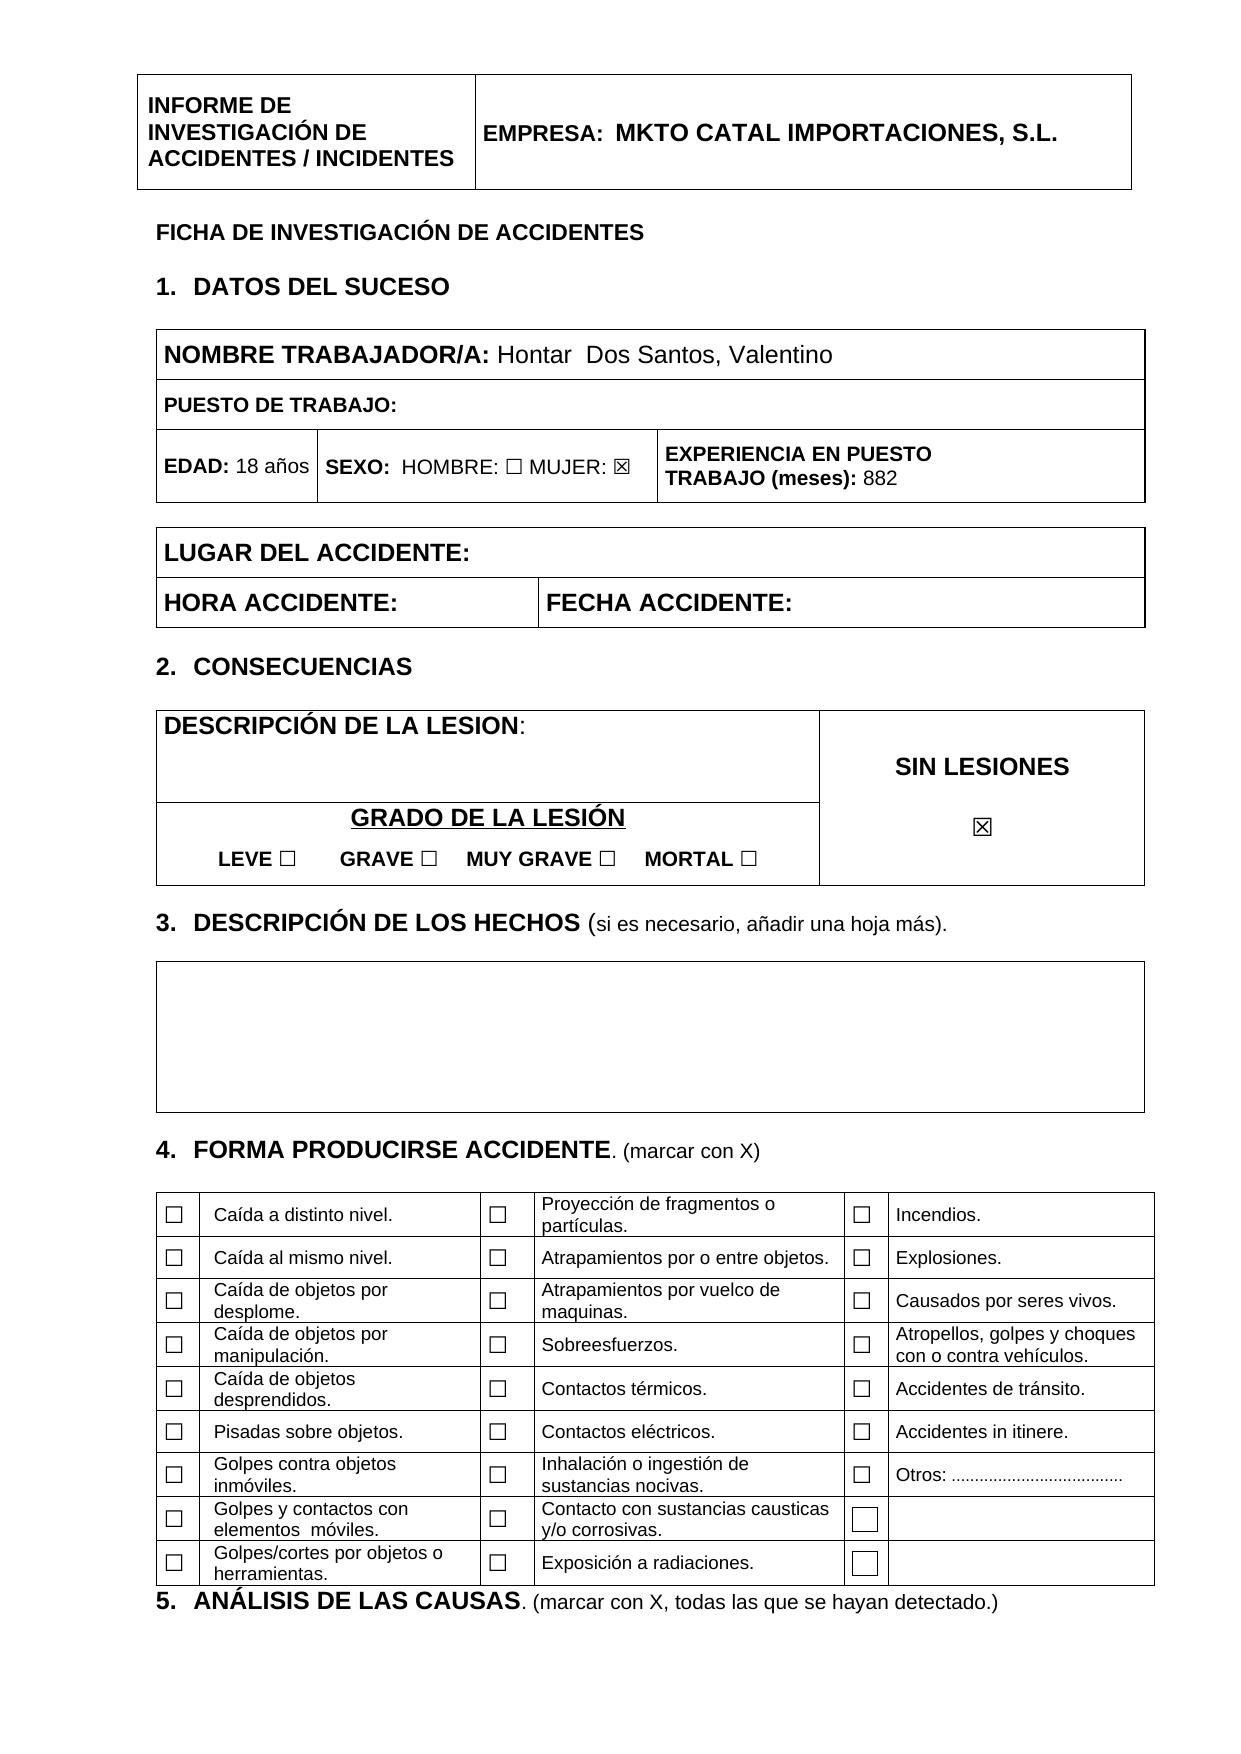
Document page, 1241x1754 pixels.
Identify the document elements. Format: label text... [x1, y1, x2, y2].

table_cell HORA ACCIDENTE: [157, 578, 538, 627]
table_cell Inhalación o ingestión de sustancias nocivas. [535, 1453, 844, 1496]
table_cell [845, 1497, 888, 1540]
table_header Caída a distinto nivel. [200, 1193, 480, 1236]
table_cell Contactos eléctricos. [535, 1411, 844, 1452]
table_cell Pisadas sobre objetos. [200, 1411, 480, 1452]
list ANÁLISIS DE LAS CAUSAS. (marcar con X, todas las que se hayan detectado.) [156, 1586, 1152, 1614]
table_cell Caída de objetos por manipulación. [200, 1323, 480, 1366]
table_cell Atrapamientos por o entre objetos. [535, 1237, 844, 1278]
table_cell Explosiones. [889, 1237, 1154, 1278]
table_cell Atropellos, golpes y choques con o contra vehículos. [889, 1323, 1154, 1366]
text FICHA DE INVESTIGACIÓN DE ACCIDENTES [148, 219, 1152, 245]
table_cell Caída de objetos por desplome. [200, 1279, 480, 1322]
table_header LUGAR DEL ACCIDENTE: [157, 528, 1144, 577]
table_header NOMBRE TRABAJADOR/A: Hontar Dos Santos, Valentino [157, 330, 1144, 379]
table_header [157, 962, 1144, 1112]
table_cell Contacto con sustancias causticas y/o corrosivas. [535, 1497, 844, 1540]
table_cell Golpes/cortes por objetos o herramientas. [200, 1541, 480, 1584]
table_cell Golpes contra objetos inmóviles. [200, 1453, 480, 1496]
table_cell Contactos térmicos. [535, 1367, 844, 1410]
table_cell PUESTO DE TRABAJO: [157, 380, 1144, 429]
table_cell Accidentes de tránsito. [889, 1367, 1154, 1410]
table_cell GRADO DE LEVE GRAVE MUY GRAVE MORTAL [157, 803, 819, 885]
list DESCRIPCIÓN DE LOS HECHOS (si es necesario, añadir una hoja más). [156, 908, 1152, 937]
table_cell Atrapamientos por vuelco de maquinas. [535, 1279, 844, 1322]
table_cell SEXO: HOMBRE: MUJER: [318, 430, 657, 502]
table_header Incendios. [889, 1193, 1154, 1236]
table_cell Caída al mismo nivel. [200, 1237, 480, 1278]
table_cell [889, 1541, 1154, 1584]
table_cell [845, 1541, 888, 1584]
table_header Proyección de fragmentos o partículas. [535, 1193, 844, 1236]
list DATOS DEL SUCESO [156, 271, 1152, 300]
table_header DESCRIPCIÓN DE LA LESION: [157, 711, 819, 802]
table_cell EDAD: 18 años [157, 430, 317, 502]
table_cell FECHA ACCIDENTE: [539, 578, 1144, 627]
table_cell Golpes y contactos con elementos móviles. [200, 1497, 480, 1540]
table_cell EXPERIENCIA EN PUESTO TRABAJO (meses): 882 [658, 430, 1144, 502]
list CONSECUENCIAS [156, 652, 1152, 681]
table_cell Caída de objetos desprendidos. [200, 1367, 480, 1410]
list FORMA PRODUCIRSE ACCIDENTE. (marcar con X) [156, 1134, 1152, 1163]
table_header SIN LESIONES [820, 711, 1144, 885]
table_cell Otros: ..................................... [889, 1453, 1154, 1496]
table_cell Sobreesfuerzos. [535, 1323, 844, 1366]
table_cell Causados por seres vivos. [889, 1279, 1154, 1322]
table_cell Exposición a radiaciones. [535, 1541, 844, 1584]
table_cell Accidentes in itinere. [889, 1411, 1154, 1452]
table_cell [889, 1497, 1154, 1540]
